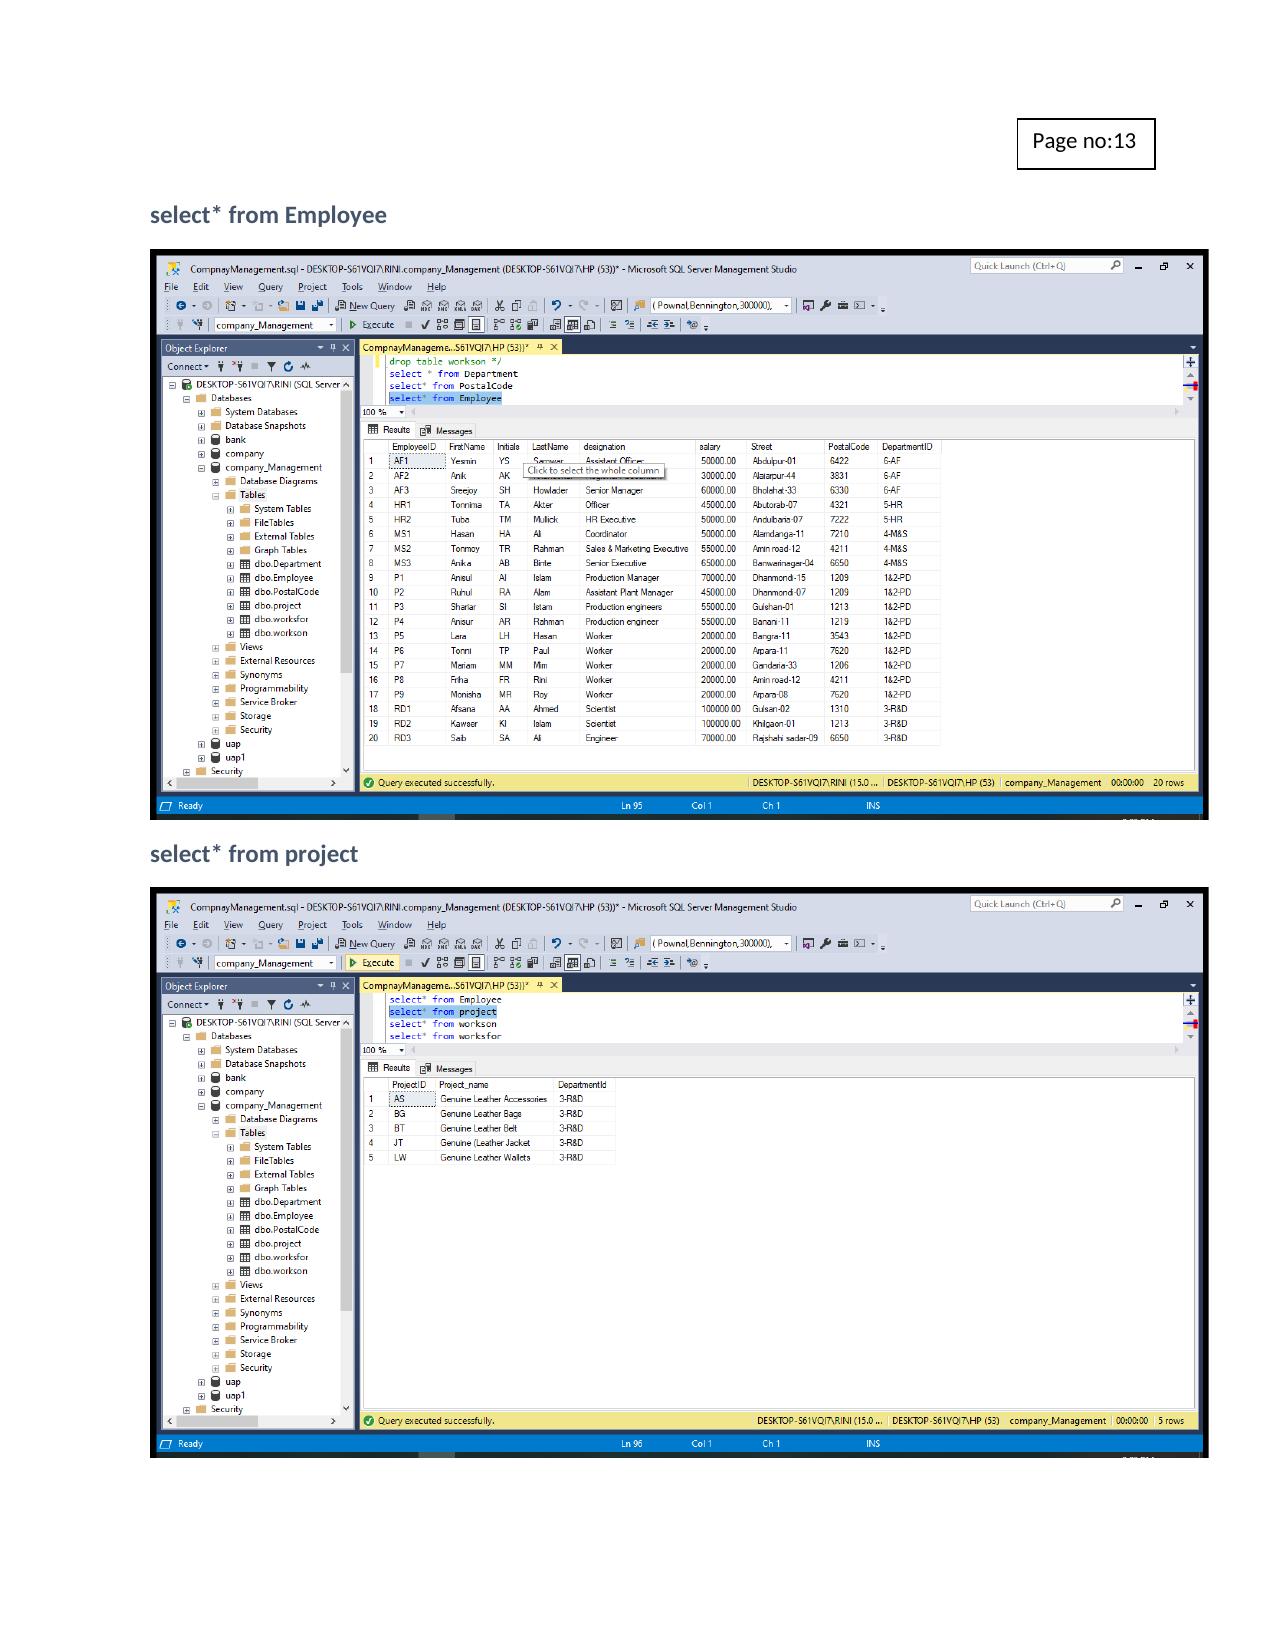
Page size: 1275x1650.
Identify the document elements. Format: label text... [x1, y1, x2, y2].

picture [150, 887, 1209, 1458]
text select* from Employee [150, 199, 1125, 230]
text select* from project [150, 838, 1125, 868]
picture [150, 249, 1209, 820]
